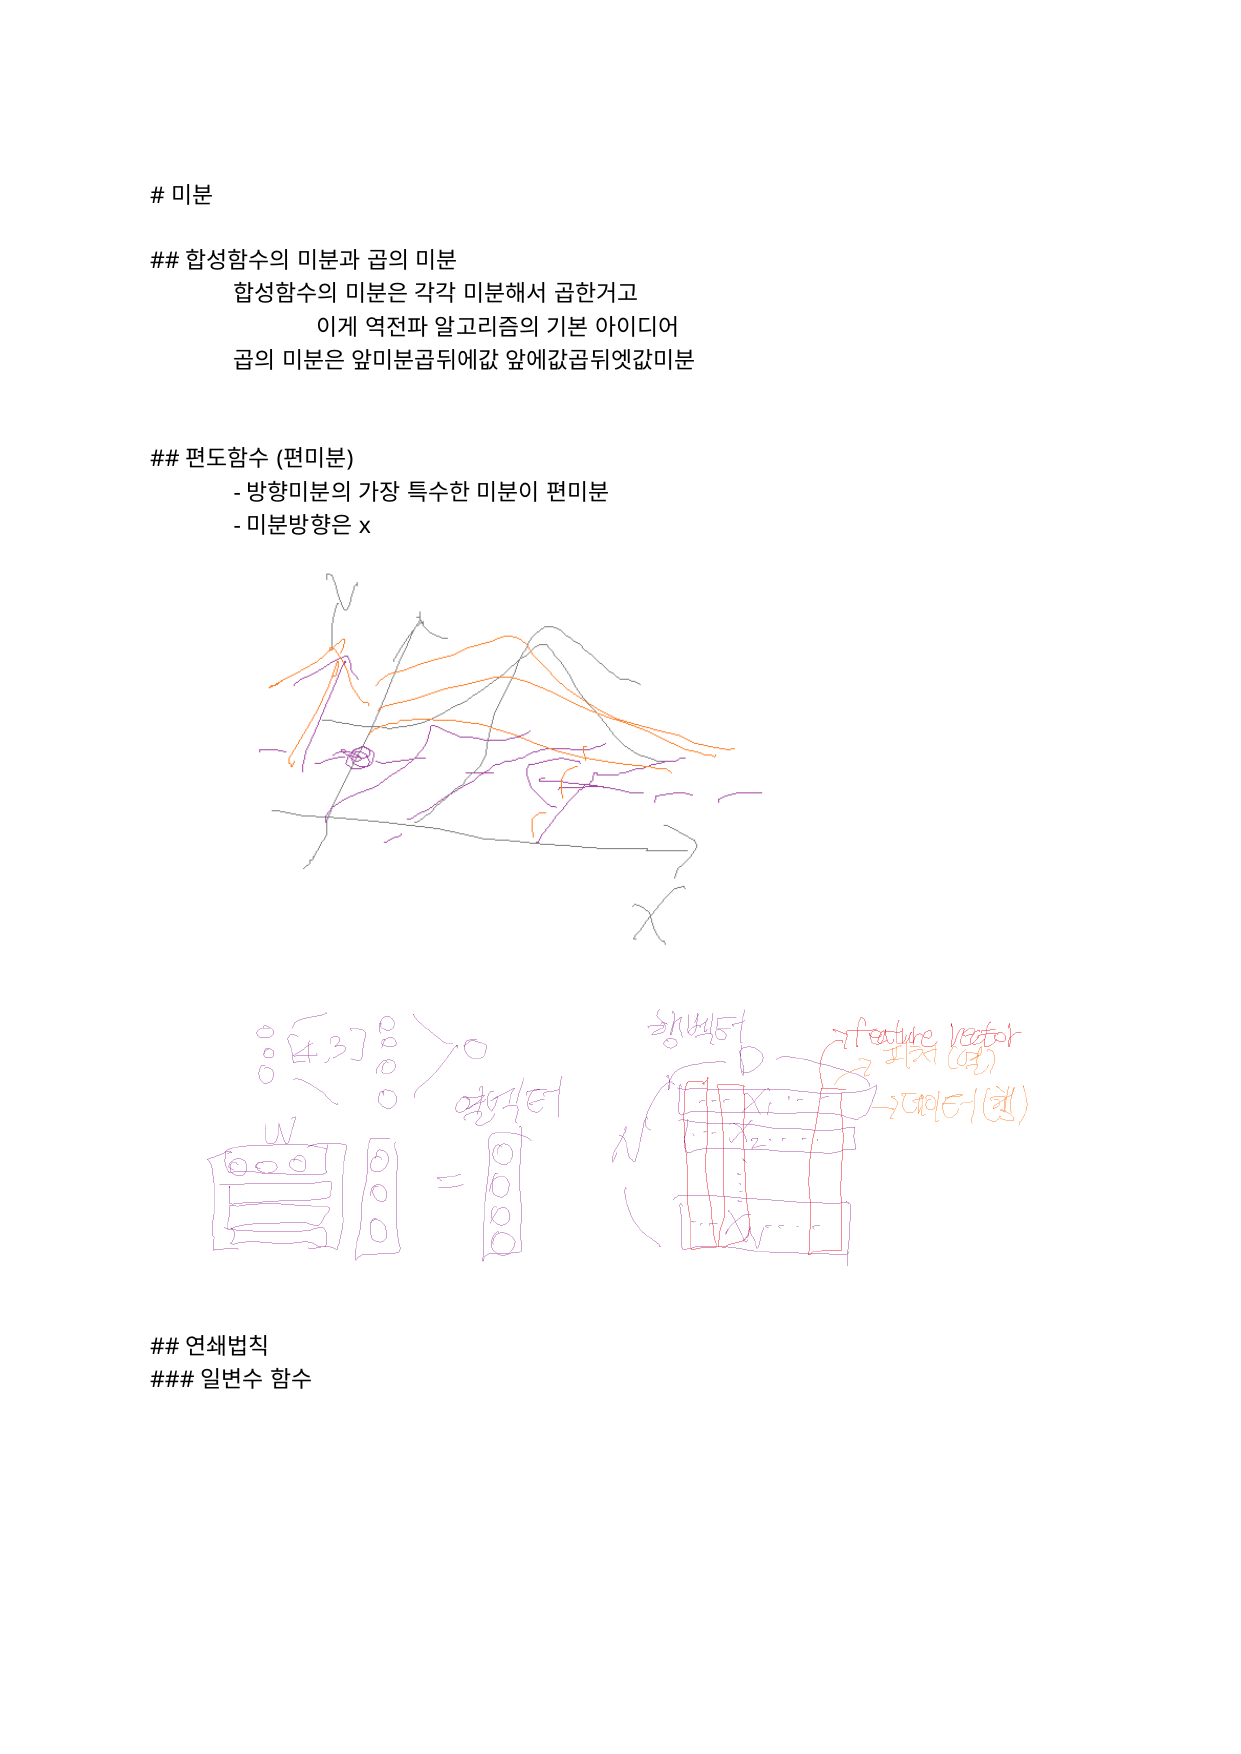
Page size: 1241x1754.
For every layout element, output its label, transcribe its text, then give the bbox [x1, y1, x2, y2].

picture [233, 540, 780, 969]
text 합성함수의 미분은 각각 미분해서 곱한거고 [150, 275, 1090, 308]
text ## 편도함수 (편미분) [150, 440, 1090, 473]
text - 미분방향은 x [150, 507, 1090, 540]
text ## 합성함수의 미분과 곱의 미분 [150, 242, 1090, 275]
picture [150, 1000, 1090, 1266]
text - 방향미분의 가장 특수한 미분이 편미분 [150, 473, 1090, 507]
text ### 일변수 함수 [150, 1361, 1090, 1395]
text 이게 역전파 알고리즘의 기본 아이디어 [150, 308, 1090, 342]
text # 미분 [150, 177, 1090, 211]
text 곱의 미분은 앞미분곱뒤에값 앞에값곱뒤엣값미분 [150, 342, 1090, 375]
text ## 연쇄법칙 [150, 1328, 1090, 1361]
